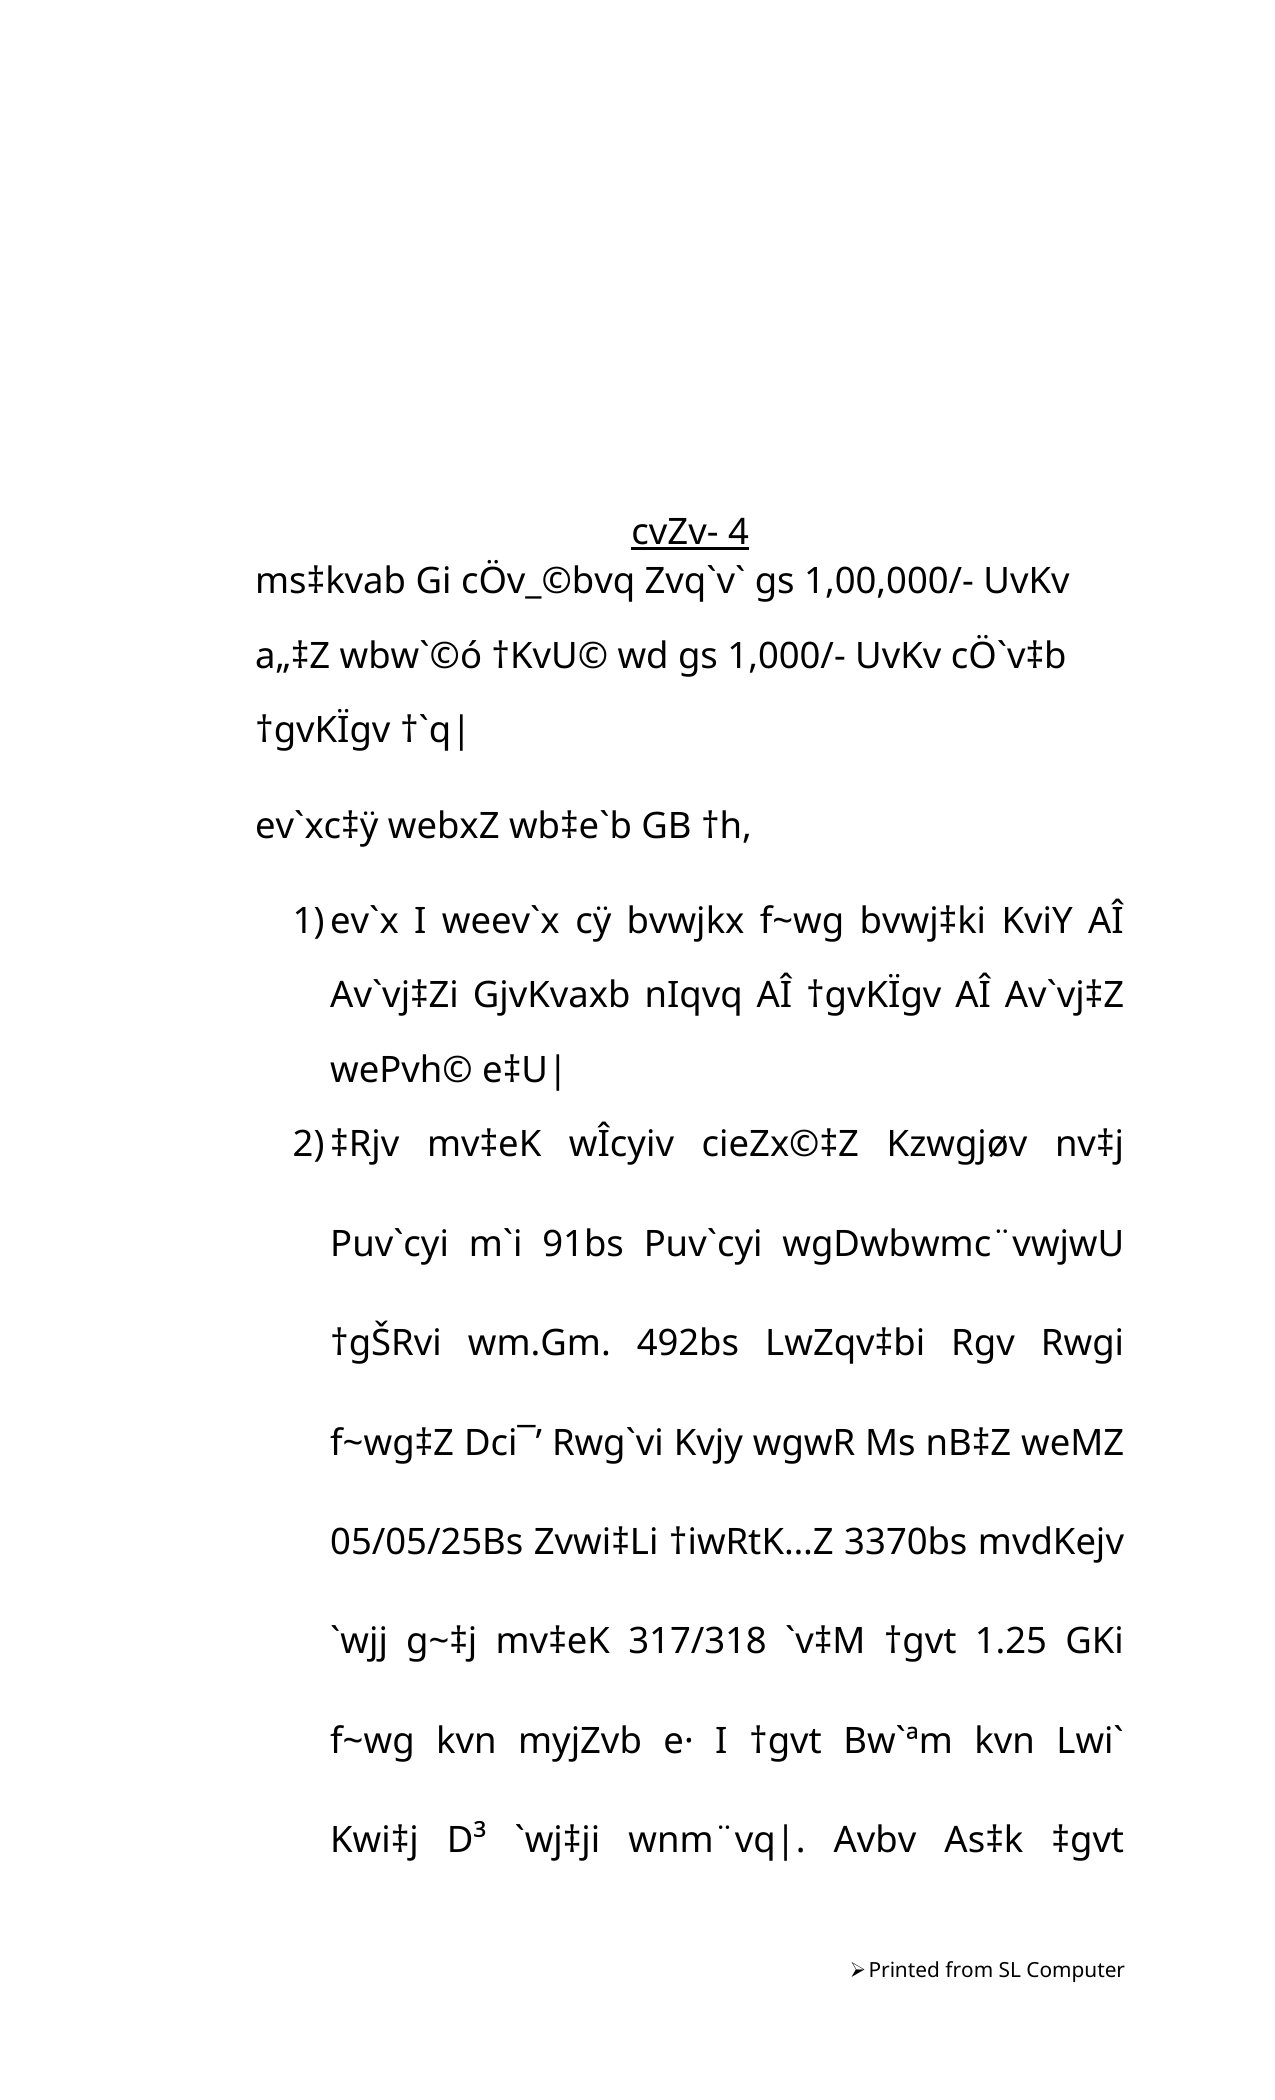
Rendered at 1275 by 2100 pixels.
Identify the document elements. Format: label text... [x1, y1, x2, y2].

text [255, 555, 1125, 753]
text ev`xc‡ÿ webxZ wb‡e`b GB †h, [255, 799, 1125, 849]
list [292, 1118, 1125, 1863]
list ev`x I weev`x cÿ bvwjkx f~wg bvwj‡ki KviY AÎ Av`vj‡Zi GjvKvaxb nIqvq AÎ †gvKÏgv AÎ Av`vj‡Z wePvh© e‡U| [292, 894, 1125, 1093]
